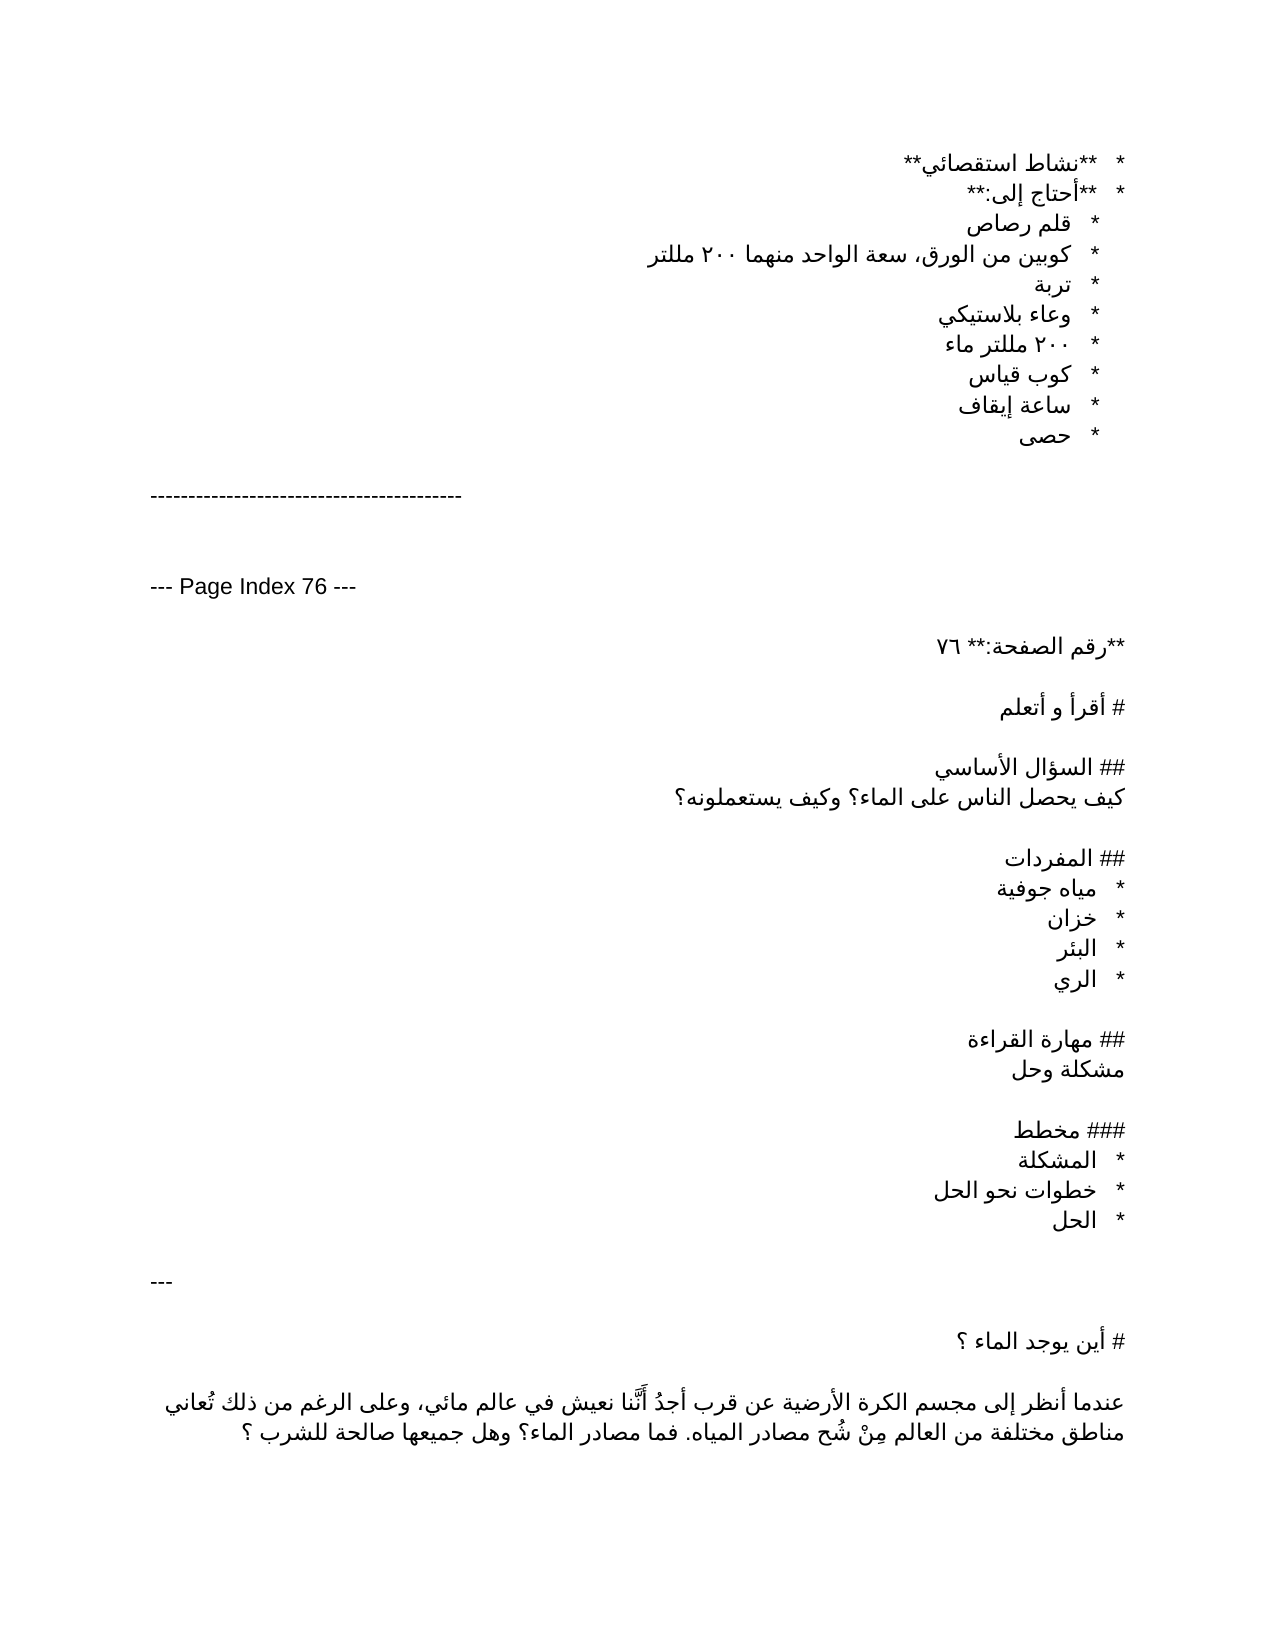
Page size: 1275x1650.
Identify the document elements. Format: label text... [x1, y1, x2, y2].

text * البئر [150, 935, 1125, 962]
text * ساعة إيقاف [150, 392, 1125, 418]
text مشكلة وحل [150, 1056, 1125, 1083]
text كيف يحصل الناس على الماء؟ وكيف يستعملونه؟ [150, 784, 1125, 811]
text ## السؤال الأساسي [150, 754, 1125, 781]
text * مياه جوفية [150, 875, 1125, 901]
text --- [150, 1268, 1125, 1294]
text # أين يوجد الماء ؟ [150, 1328, 1125, 1354]
text ----------------------------------------- [150, 482, 1125, 509]
text * **نشاط استقصائي** [150, 150, 1125, 176]
text ## المفردات [150, 845, 1125, 871]
text **رقم الصفحة:** ٧٦ [150, 633, 1125, 660]
text * كوبين من الورق، سعة الواحد منهما ٢٠٠ مللتر [150, 241, 1125, 267]
text * حصى [150, 422, 1125, 448]
text * كوب قياس [150, 361, 1125, 388]
text * قلم رصاص [150, 210, 1125, 237]
text # أقرأ و أتعلم [150, 694, 1125, 720]
text * **أحتاج إلى:** [150, 180, 1125, 207]
text ### مخطط [150, 1117, 1125, 1143]
text * تربة [150, 271, 1125, 297]
text * المشكلة [150, 1147, 1125, 1173]
text * الحل [150, 1207, 1125, 1234]
text * خزان [150, 905, 1125, 932]
text * خطوات نحو الحل [150, 1177, 1125, 1203]
text * الري [150, 966, 1125, 992]
text --- Page Index 76 --- [150, 573, 1125, 599]
text ## مهارة القراءة [150, 1026, 1125, 1052]
text عندما أنظر إلى مجسم الكرة الأرضية عن قرب أجدُ أَنَّنا نعيش في عالم مائي، وعلى الرغم من ذلك تُعاني مناطق مختلفة من العالم مِنْ شُح مصادر المياه. فما مصادر الماء؟ وهل جميعها صالحة للشرب ؟ [150, 1388, 1125, 1445]
text * ٢٠٠ مللتر ماء [150, 331, 1125, 358]
text * وعاء بلاستيكي [150, 301, 1125, 327]
